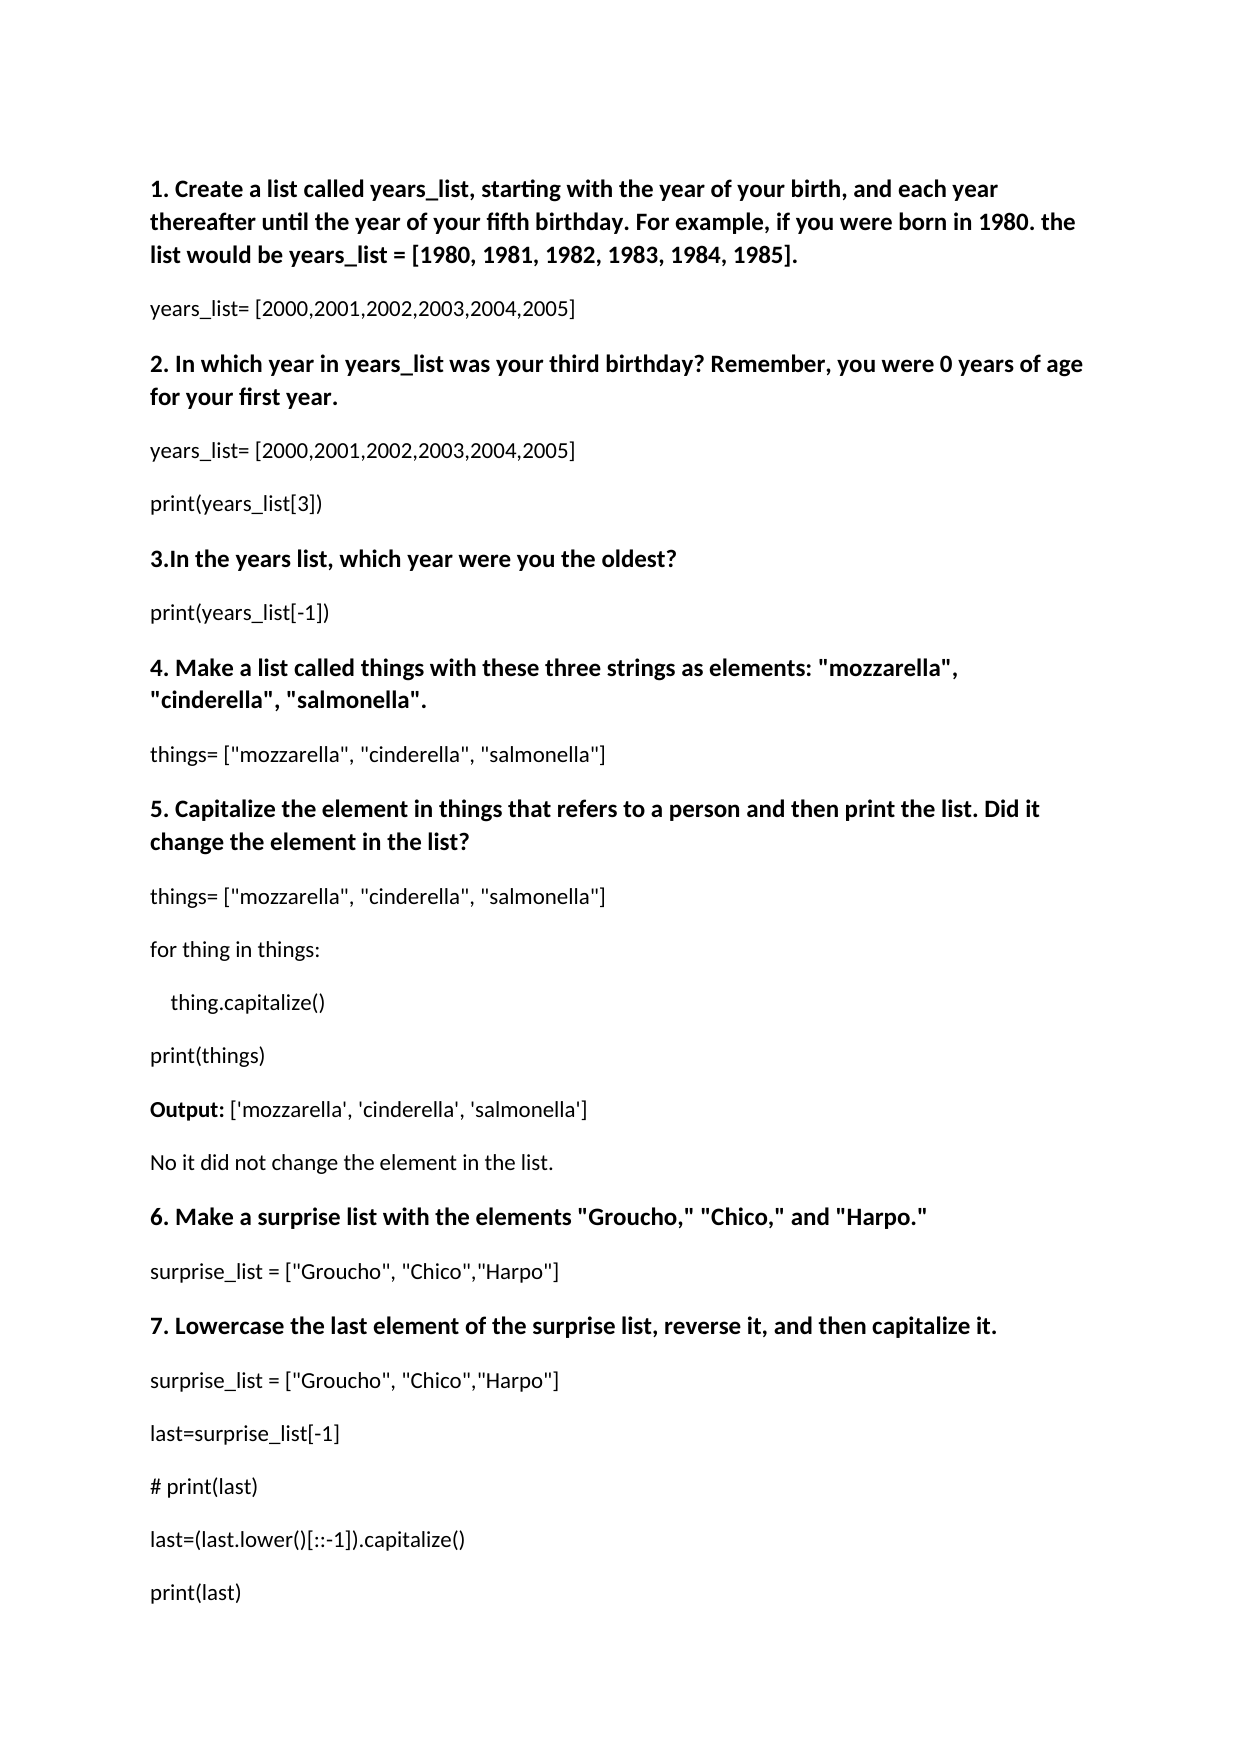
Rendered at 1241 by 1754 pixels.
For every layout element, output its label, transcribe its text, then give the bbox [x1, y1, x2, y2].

text print(last) [150, 1578, 1090, 1606]
text for thing in things: [150, 935, 1090, 963]
text 6. Make a surprise list with the elements "Groucho," "Chico," and "Harpo." [150, 1201, 1090, 1232]
text 2. In which year in years_list was your third birthday? Remember, you were 0 years of age for your first year. [150, 348, 1090, 411]
text print(years_list[-1]) [150, 598, 1090, 627]
text things= ["mozzarella", "cinderella", "salmonella"] [150, 740, 1090, 768]
text last=surprise_list[-1] [150, 1419, 1090, 1447]
text years_list= [2000,2001,2002,2003,2004,2005] [150, 436, 1090, 464]
text 3.In the years list, which year were you the oldest? [150, 543, 1090, 573]
text print(things) [150, 1042, 1090, 1070]
text 1. Create a list called years_list, starting with the year of your birth, and each year thereafter until the year of your fifth birthday. For example, if you were born in 1980. the list would be years_list = [1980, 1981, 1982, 1983, 1984, 1985]. [150, 173, 1090, 269]
text 4. Make a list called things with these three strings as elements: "mozzarella", "cinderella", "salmonella". [150, 652, 1090, 715]
text print(years_list[3]) [150, 489, 1090, 518]
text 7. Lowercase the last element of the surprise list, reverse it, and then capitalize it. [150, 1310, 1090, 1341]
text No it did not change the element in the list. [150, 1148, 1090, 1176]
text # print(last) [150, 1472, 1090, 1500]
text last=(last.lower()[::-1]).capitalize() [150, 1525, 1090, 1553]
text surprise_list = ["Groucho", "Chico","Harpo"] [150, 1366, 1090, 1394]
text things= ["mozzarella", "cinderella", "salmonella"] [150, 882, 1090, 910]
text years_list= [2000,2001,2002,2003,2004,2005] [150, 294, 1090, 323]
text thing.capitalize() [150, 988, 1090, 1017]
text 5. Capitalize the element in things that refers to a person and then print the list. Did it change the element in the list? [150, 793, 1090, 857]
text Output: ['mozzarella', 'cinderella', 'salmonella'] [150, 1095, 1090, 1123]
text surprise_list = ["Groucho", "Chico","Harpo"] [150, 1257, 1090, 1285]
